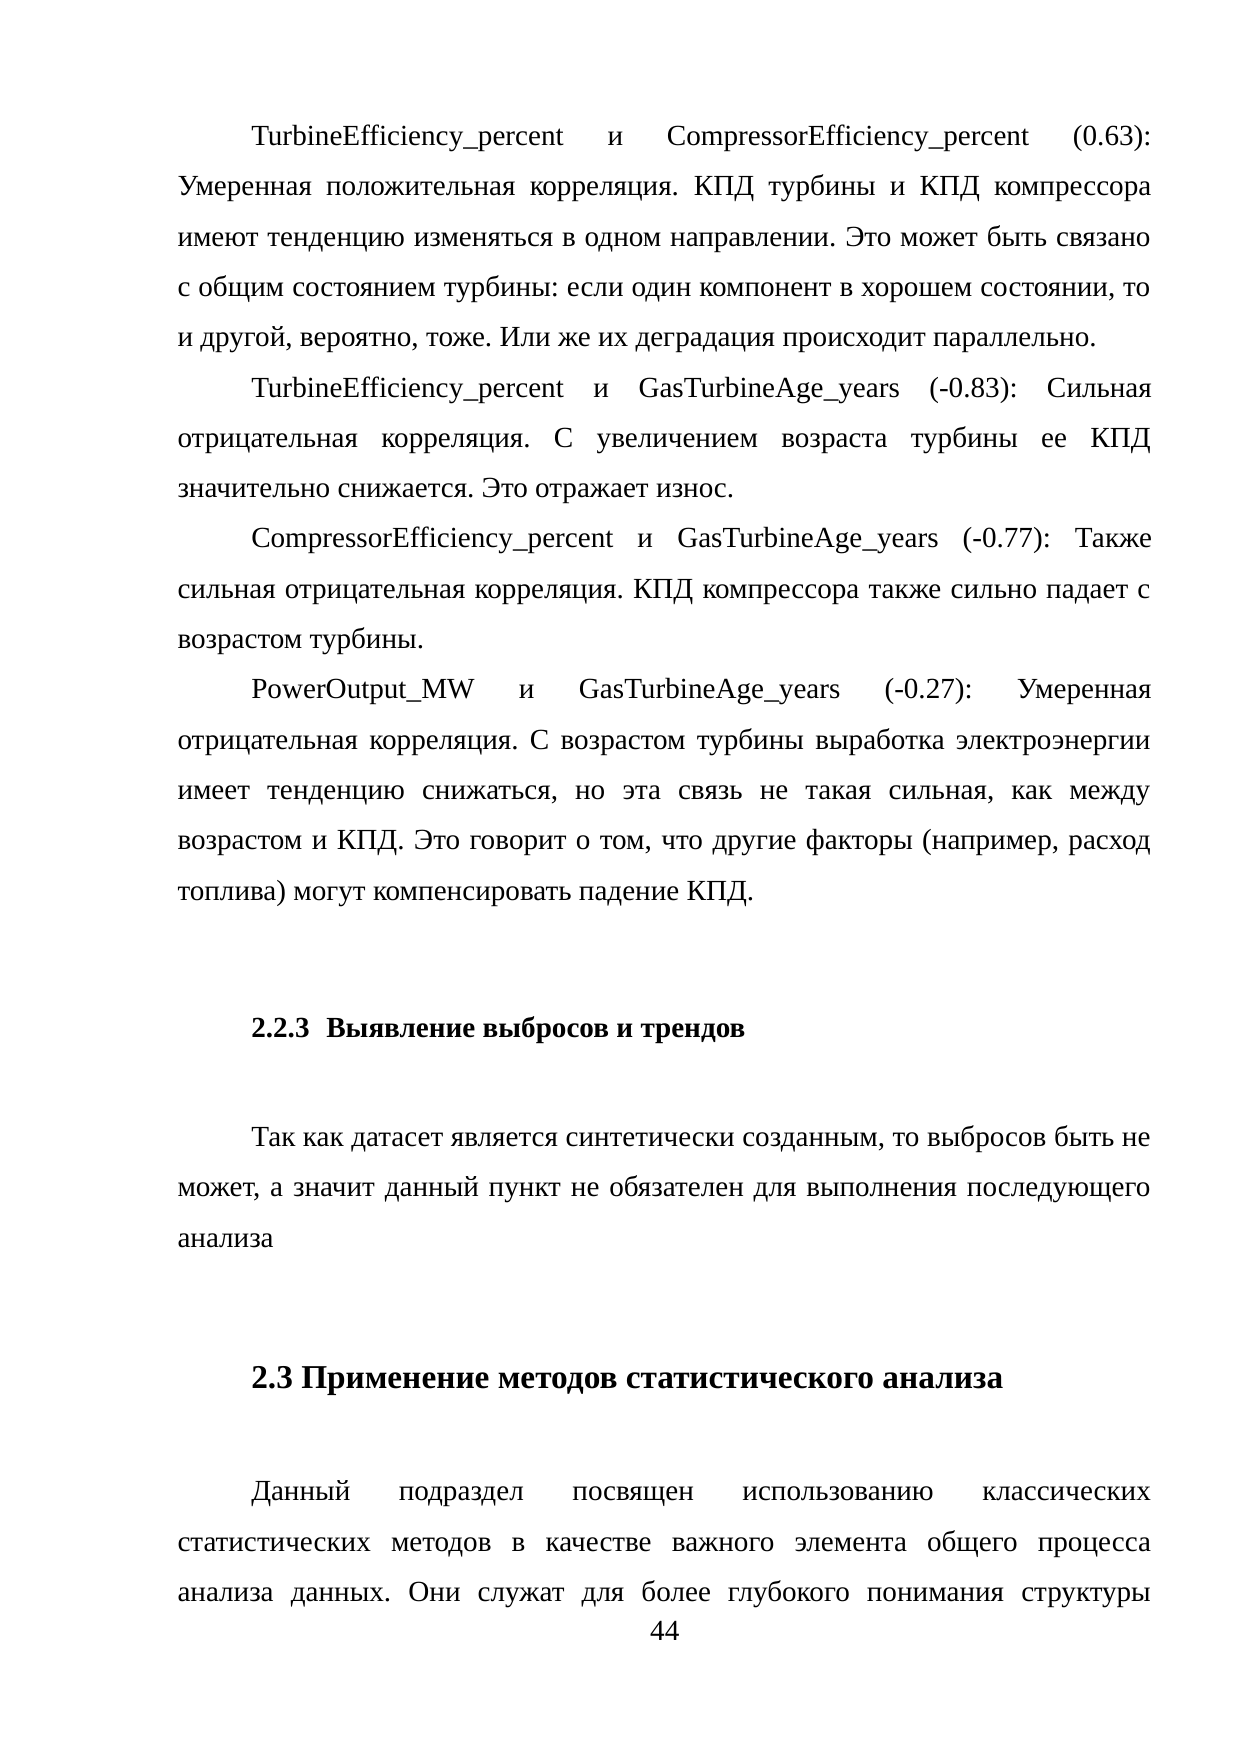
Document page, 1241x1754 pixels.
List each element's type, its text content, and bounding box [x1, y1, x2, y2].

text TurbineEfficiency_percent и GasTurbineAge_years (-0.83): Сильная отрицательная корреляция. С увеличением возраста турбины ее КПД значительно снижается. Это отражает износ. [177, 370, 1152, 504]
text Так как датасет является синтетически созданным, то выбросов быть не может, а значит данный пункт не обязателен для выполнения последующего анализа [177, 1119, 1152, 1253]
text TurbineEfficiency_percent и CompressorEfficiency_percent (0.63): Умеренная положительная корреляция. КПД турбины и КПД компрессора имеют тенденцию изменяться в одном направлении. Это может быть связано с общим состоянием турбины: если один компонент в хорошем состоянии, то и другой, вероятно, тоже. Или же их деградация происходит параллельно. [177, 118, 1152, 353]
text CompressorEfficiency_percent и GasTurbineAge_years (-0.77): Также сильная отрицательная корреляция. КПД компрессора также сильно падает с возрастом турбины. [177, 521, 1152, 655]
list Применение методов статистического анализа [251, 1358, 1152, 1396]
text PowerOutput_MW и GasTurbineAge_years (-0.27): Умеренная отрицательная корреляция. С возрастом турбины выработка электроэнергии имеет тенденцию снижаться, но эта связь не такая сильная, как между возрастом и КПД. Это говорит о том, что другие факторы (например, расход топлива) могут компенсировать падение КПД. [177, 672, 1152, 906]
list Выявление выбросов и трендов [251, 1011, 1152, 1044]
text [177, 1473, 1152, 1608]
